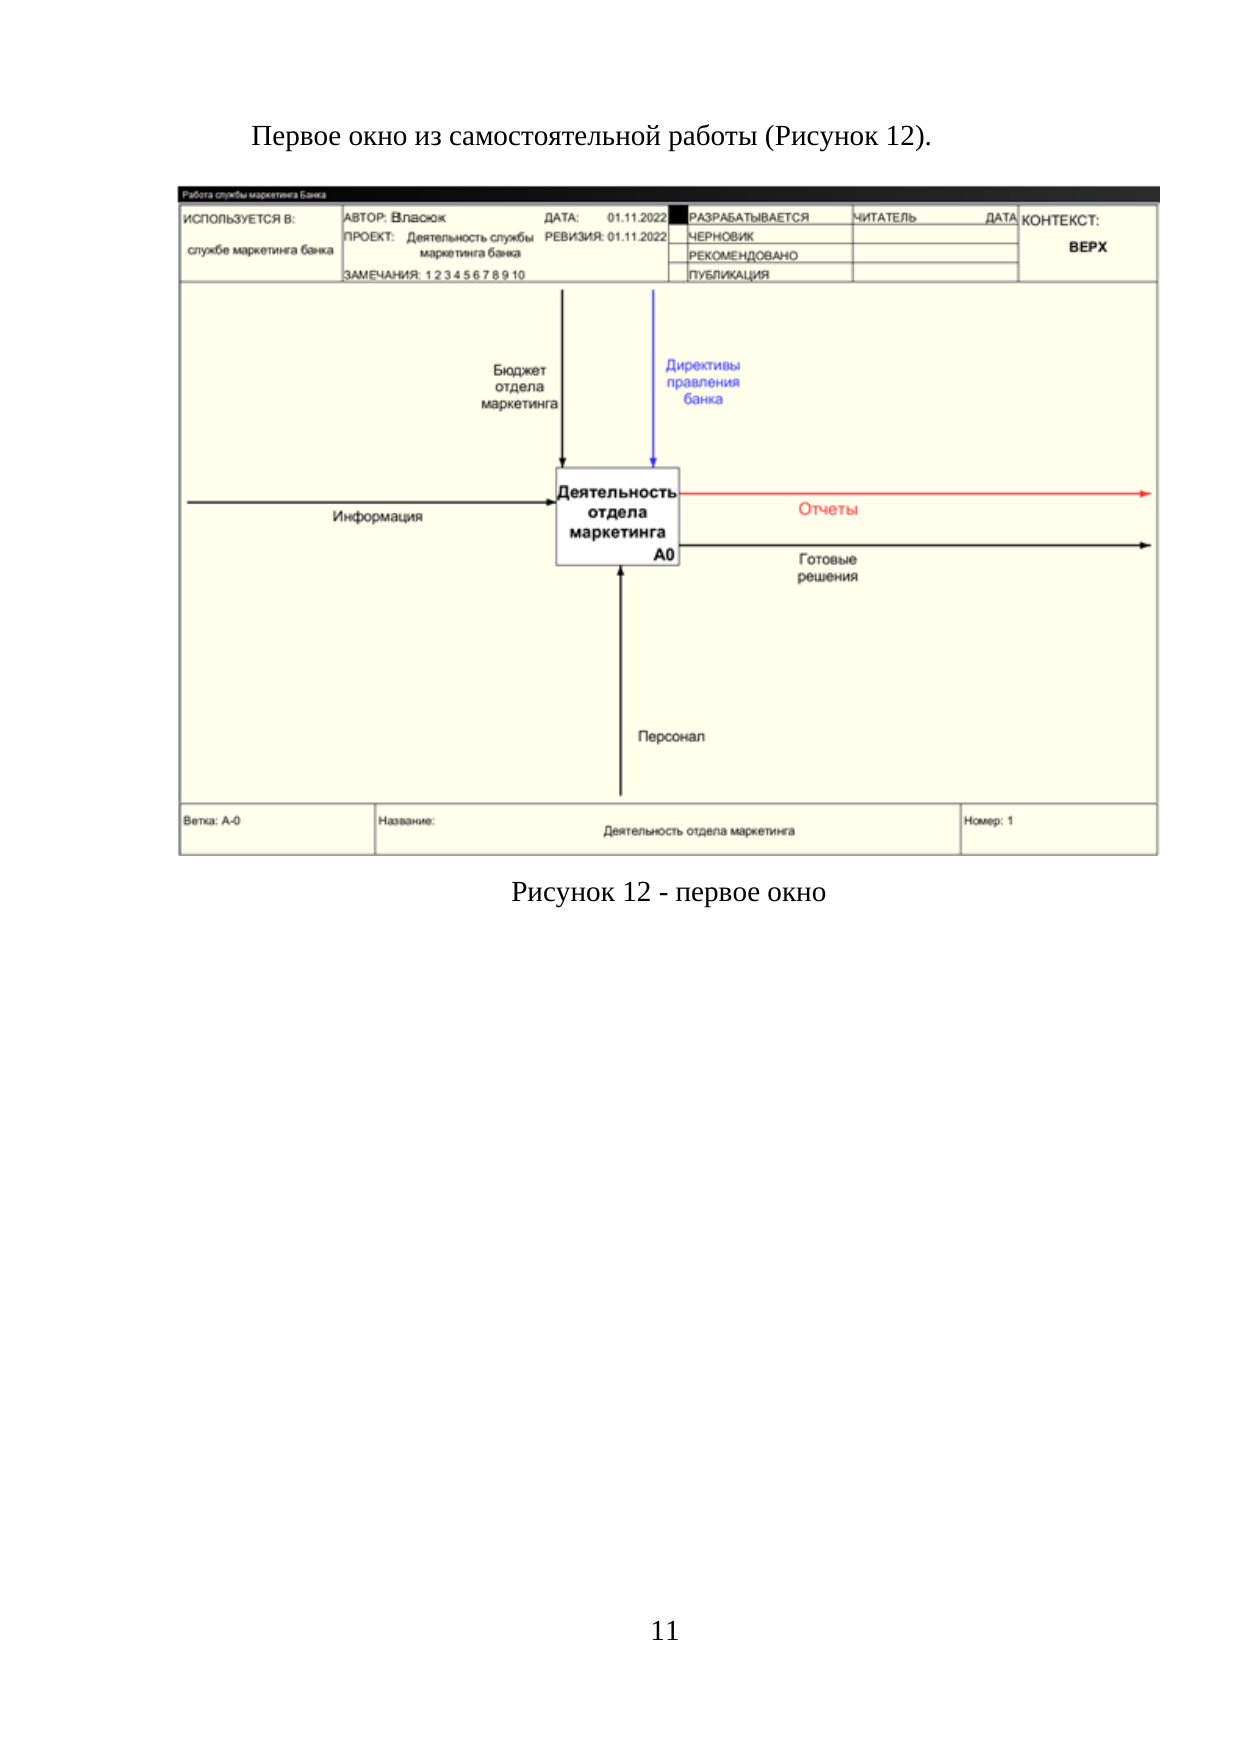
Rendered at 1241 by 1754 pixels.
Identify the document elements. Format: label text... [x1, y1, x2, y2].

picture [177, 185, 1160, 856]
text Первое окно из самостоятельной работы (Рисунок 12). [177, 118, 1160, 152]
text Рисунок 12 - первое окно [177, 874, 1160, 908]
